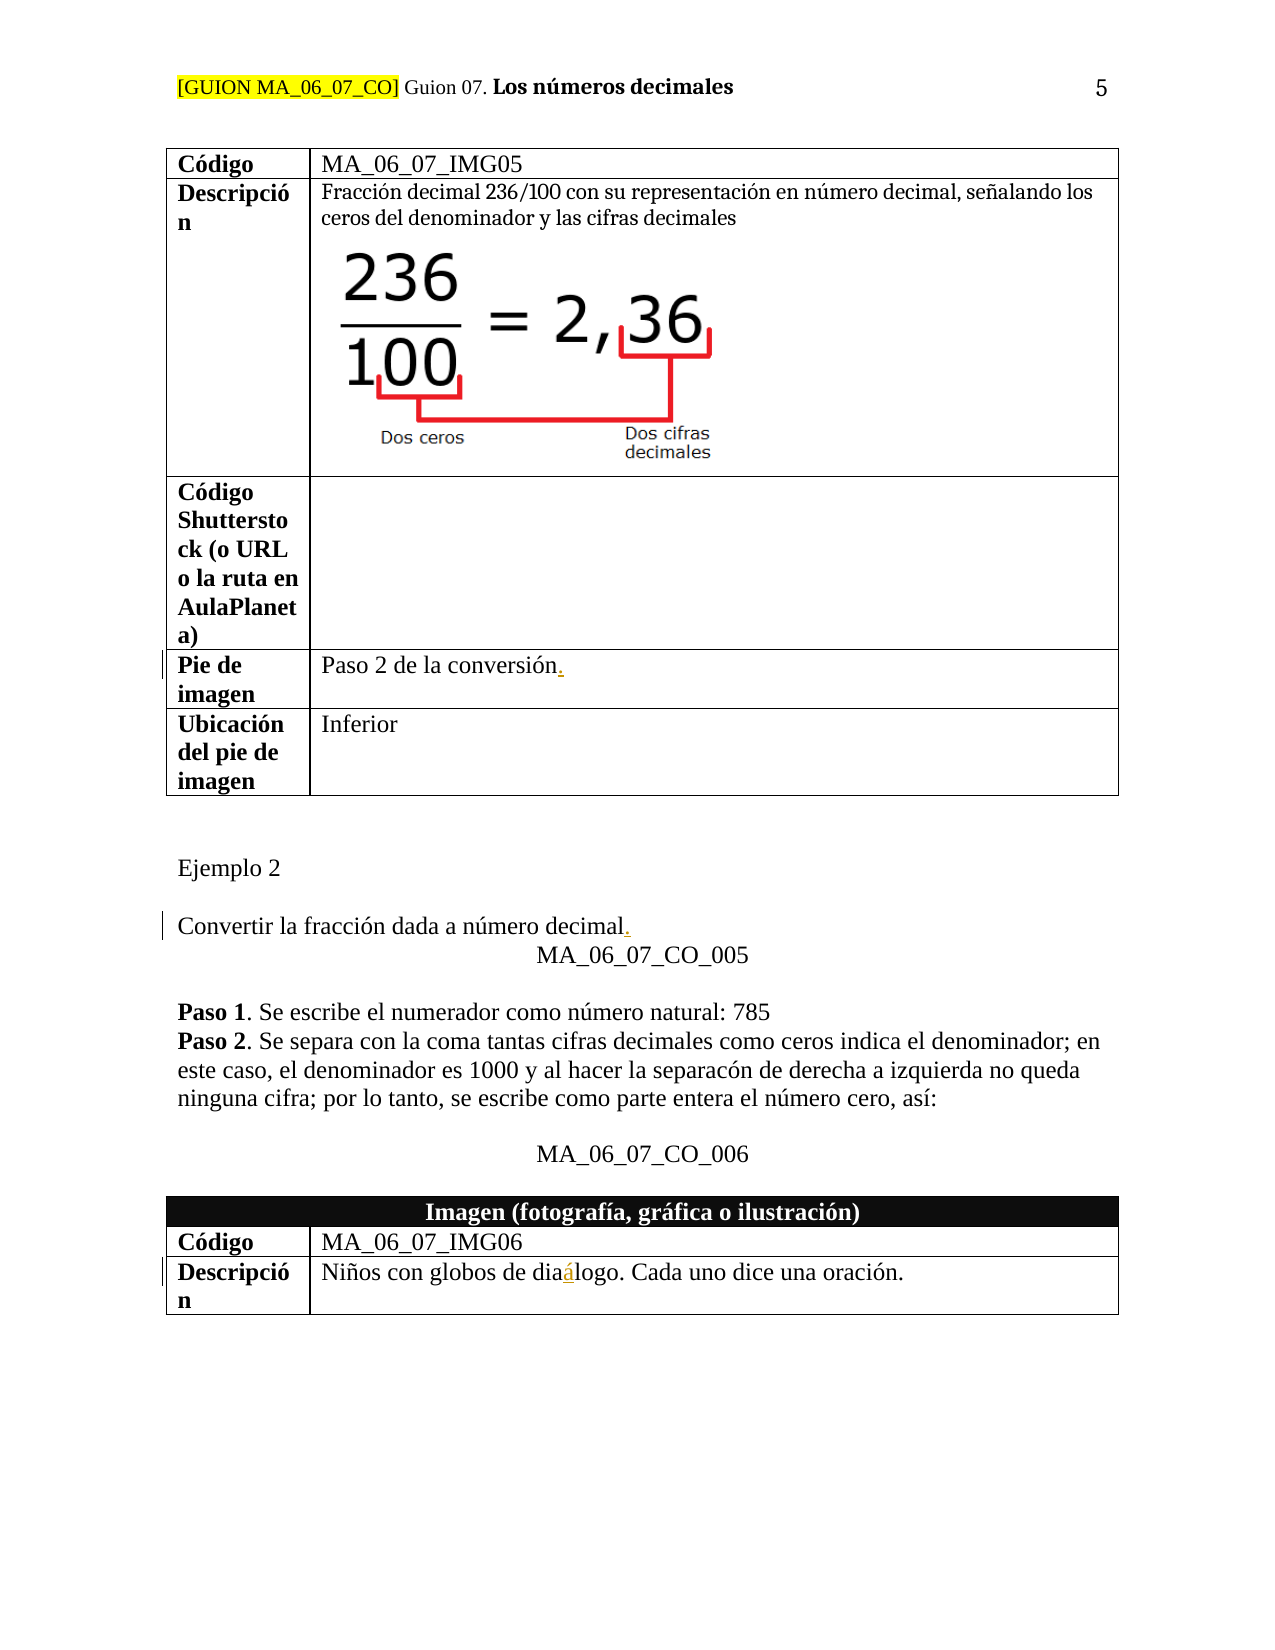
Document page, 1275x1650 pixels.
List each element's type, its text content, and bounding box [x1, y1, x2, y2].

table_cell Inferior [311, 709, 1118, 795]
table_cell MA_06_07_IMG05 [311, 149, 1118, 177]
table_header Imagen (fotografía, gráfica o ilustración) [167, 1197, 1118, 1226]
text MA_06_07_CO_005 [177, 940, 1107, 968]
table_cell Pie de imagen [167, 650, 309, 708]
picture [326, 231, 734, 476]
table_cell Descripción [167, 179, 309, 476]
text Paso 2. Se separa con la coma tantas cifras decimales como ceros indica el denominador; en este caso, el denominador es 1000 y al hacer la separacón de derecha a izquierda no queda ninguna cifra; por lo tanto, se escribe como parte entera el número cero, así: [177, 1026, 1107, 1112]
text MA_06_07_CO_006 [177, 1139, 1107, 1167]
table_cell Código Shutterstock (o URL o la ruta en AulaPlaneta) [167, 477, 309, 649]
table_cell [311, 477, 1118, 649]
table_cell Fracción decimal 236/100 con su representación en número decimal, señalando los ceros del denominador y las cifras decimales [311, 179, 1118, 476]
text Paso 1. Se escribe el numerador como número natural: 785 [177, 997, 1107, 1026]
table_cell MA_06_07_IMG06 [311, 1227, 1118, 1256]
table_cell Descripción [167, 1257, 309, 1314]
text Ejemplo 2 [177, 853, 1107, 882]
table_cell Ubicación del pie de imagen [167, 709, 309, 795]
table_cell Código [167, 149, 309, 177]
table_cell Paso 2 de la conversión [311, 650, 1118, 708]
table_cell Código [167, 1227, 309, 1256]
table_cell Niños con globos de dialogo. Cada uno dice una oración. [311, 1257, 1118, 1314]
text Convertir la fracción dada a número decimal [177, 911, 1107, 940]
